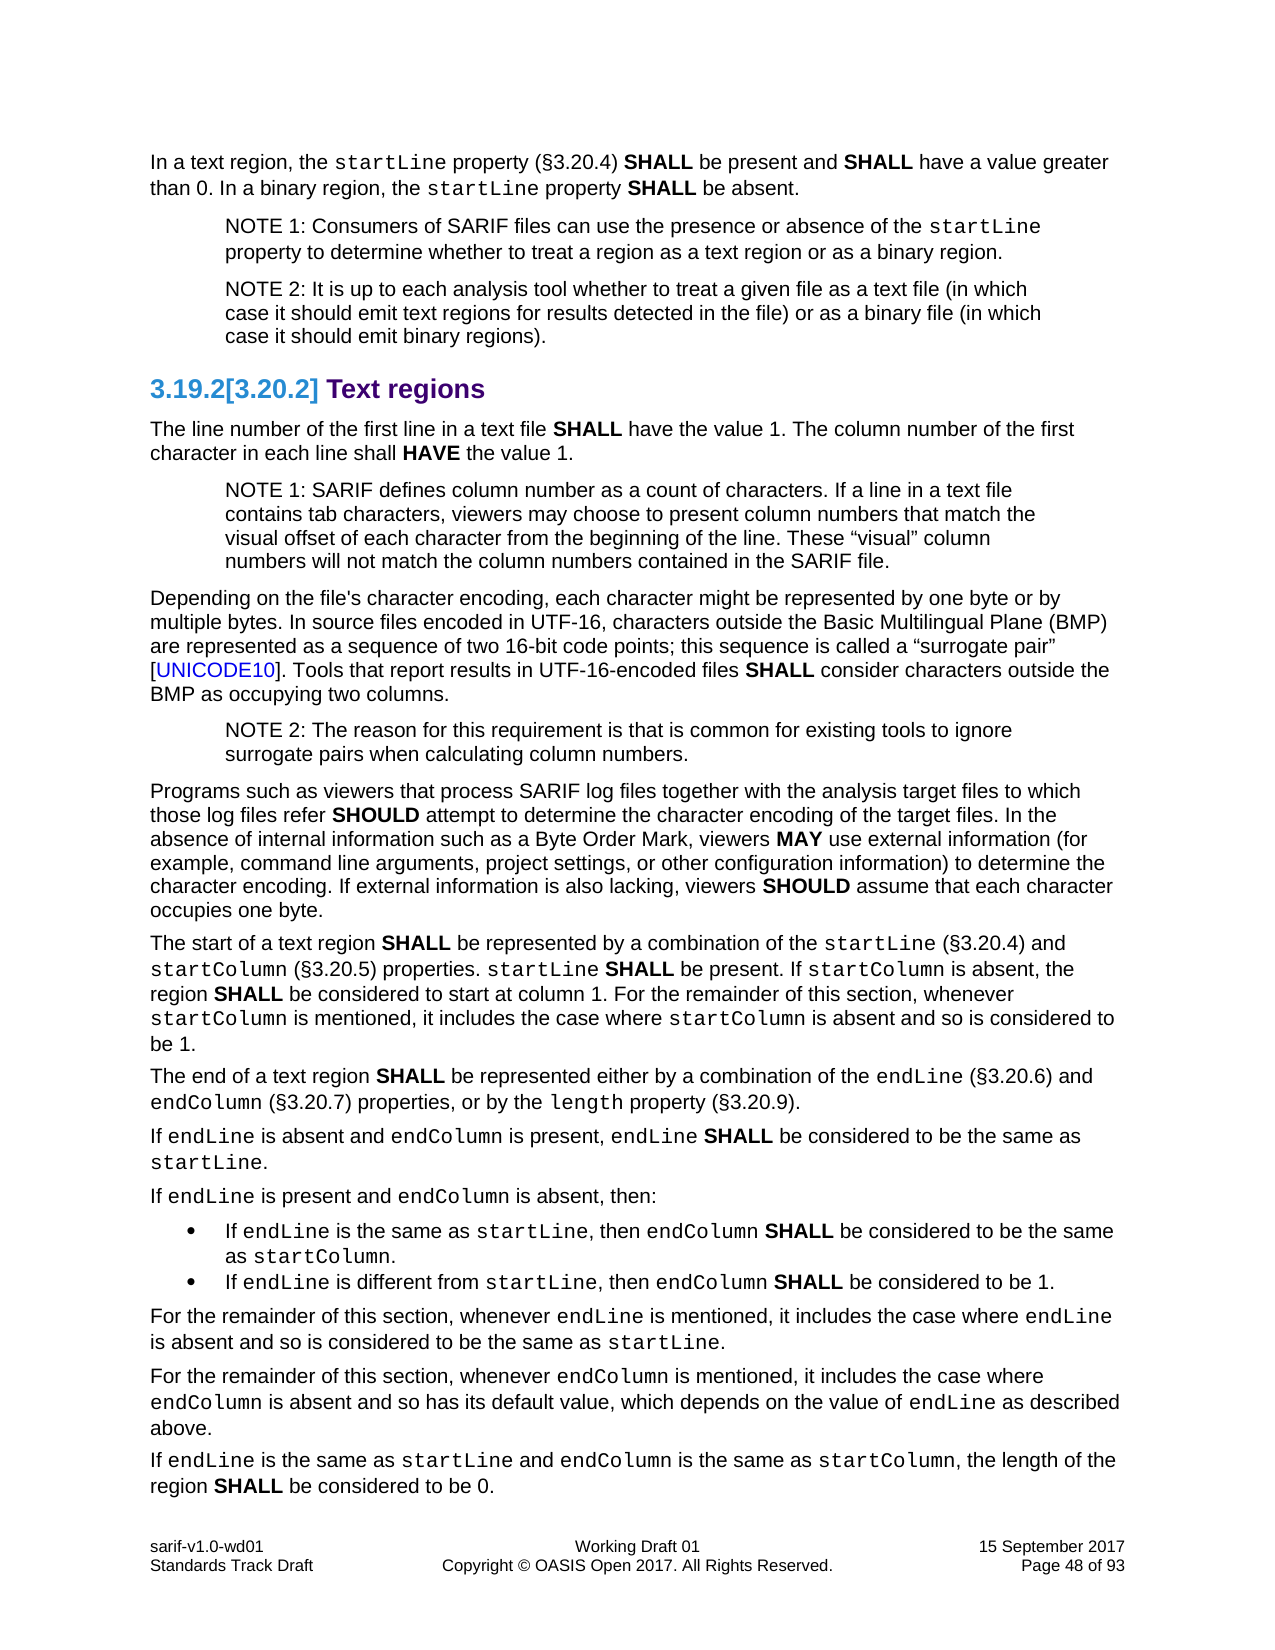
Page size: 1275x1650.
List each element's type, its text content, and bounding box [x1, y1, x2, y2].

text NOTE 1: SARIF defines column number as a count of characters. If a line in a text file contains tab characters, viewers may choose to present column numbers that match the visual offset of each character from the beginning of the line. These “visual” column numbers will not match the column numbers contained in the SARIF file. [225, 477, 1050, 573]
text Programs such as viewers that process SARIF log files together with the analysis target files to which those log files refer SHOULD attempt to determine the character encoding of the target files. In the absence of internal information such as a Byte Order Mark, viewers MAY use external information (for example, command line arguments, project settings, or other configuration information) to determine the character encoding. If external information is also lacking, viewers SHOULD assume that each character occupies one byte. [150, 778, 1125, 922]
text If endLine is the same as startLine and endColumn is the same as startColumn, the length of the region SHALL be considered to be 0. [150, 1448, 1125, 1498]
text In a text region, the startLine property (§3.20.4) SHALL be present and SHALL have a value greater than 0. In a binary region, the startLine property SHALL be absent. [150, 150, 1125, 202]
text NOTE 2: The reason for this requirement is that is common for existing tools to ignore surrogate pairs when calculating column numbers. [225, 718, 1050, 766]
text If endLine is absent and endColumn is present, endLine SHALL be considered to be the same as startLine. [150, 1124, 1125, 1176]
text The end of a text region SHALL be represented either by a combination of the endLine (§3.20.6) and endColumn (§3.20.7) properties, or by the length property (§3.20.9). [150, 1064, 1125, 1116]
text The line number of the first line in a text file SHALL have the value 1. The column number of the first character in each line shall HAVE the value 1. [150, 417, 1125, 465]
text NOTE 2: It is up to each analysis tool whether to treat a given file as a text file (in which case it should emit text regions for results detected in the file) or as a binary file (in which case it should emit binary regions). [225, 276, 1050, 348]
text If endLine is present and endColumn is absent, then: [150, 1184, 1125, 1210]
text The start of a text region SHALL be represented by a combination of the startLine (§3.20.4) and startColumn (§3.20.5) properties. startLine SHALL be present. If startColumn is absent, the region SHALL be considered to start at column 1. For the remainder of this section, whenever startColumn is mentioned, it includes the case where startColumn is absent and so is considered to be 1. [150, 931, 1125, 1056]
text NOTE 1: Consumers of SARIF files can use the presence or absence of the startLine property to determine whether to treat a region as a text region or as a binary region. [225, 214, 1050, 264]
list If endLine is the same as startLine, then endColumn SHALL be considered to be the same as startColumn. [187, 1218, 1125, 1270]
text For the remainder of this section, whenever endColumn is mentioned, it includes the case where endColumn is absent and so has its default value, which depends on the value of endLine as described above. [150, 1364, 1125, 1440]
subtitle Text regions [150, 373, 1125, 404]
list If endLine is different from startLine, then endColumn SHALL be considered to be 1. [187, 1270, 1125, 1296]
text Depending on the file's character encoding, each character might be represented by one byte or by multiple bytes. In source files encoded in UTF-16, characters outside the Basic Multilingual Plane (BMP) are represented as a sequence of two 16-bit code points; this sequence is called a “surrogate pair” [UNICODE10]. Tools that report results in UTF-16-encoded files SHALL consider characters outside the BMP as occupying two columns. [150, 586, 1125, 706]
text For the remainder of this section, whenever endLine is mentioned, it includes the case where endLine is absent and so is considered to be the same as startLine. [150, 1304, 1125, 1356]
